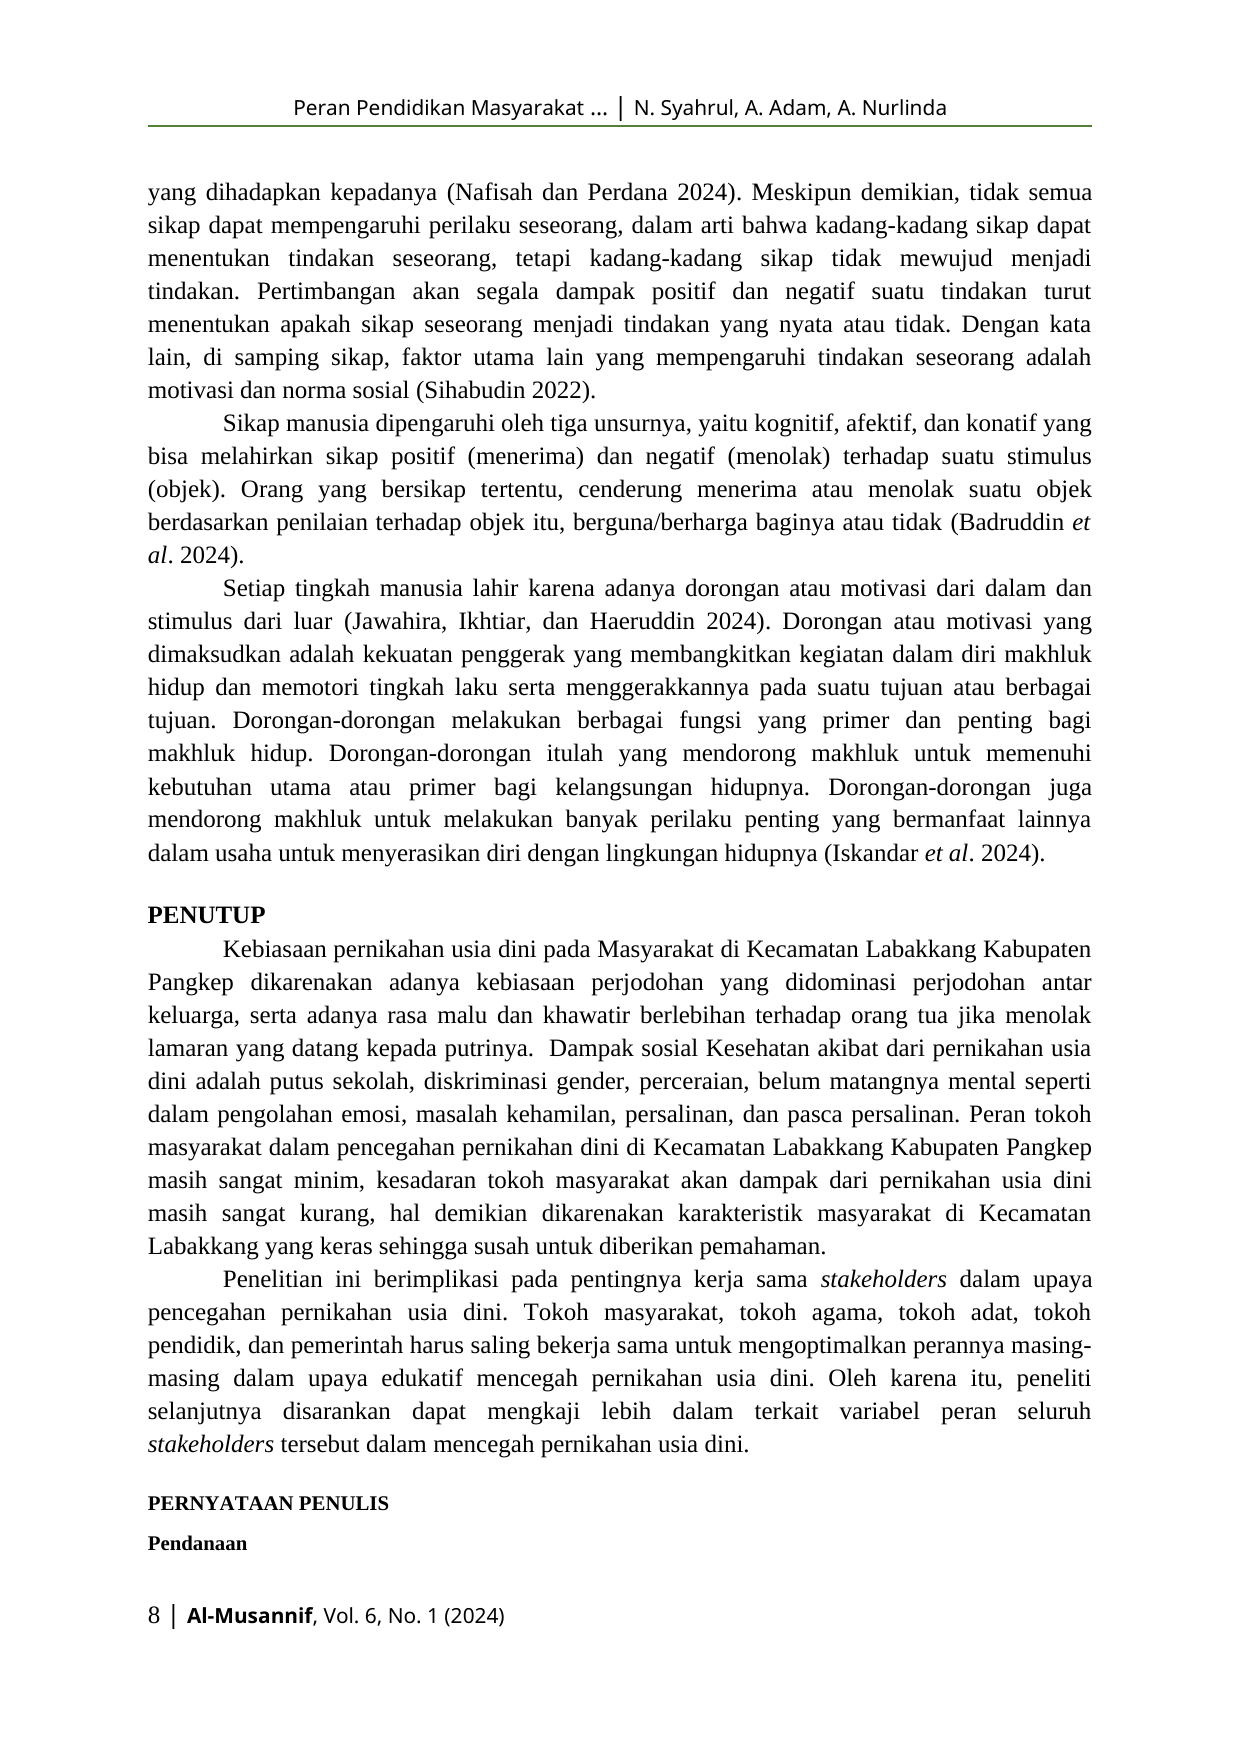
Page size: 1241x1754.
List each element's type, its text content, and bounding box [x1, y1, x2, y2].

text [148, 177, 1092, 404]
text Kebiasaan pernikahan usia dini pada Masyarakat di Kecamatan Labakkang Kabupaten Pangkep dikarenakan adanya kebiasaan perjodohan yang didominasi perjodohan antar keluarga, serta adanya rasa malu dan khawatir berlebihan terhadap orang tua jika menolak lamaran yang datang kepada putrinya. Dampak sosial Kesehatan akibat dari pernikahan usia dini adalah putus sekolah, diskriminasi gender, perceraian, belum matangnya mental seperti dalam pengolahan emosi, masalah kehamilan, persalinan, dan pasca persalinan. Peran tokoh masyarakat dalam pencegahan pernikahan dini di Kecamatan Labakkang Kabupaten Pangkep masih sangat minim, kesadaran tokoh masyarakat akan dampak dari pernikahan usia dini masih sangat kurang, hal demikian dikarenakan karakteristik masyarakat di Kecamatan Labakkang yang keras sehingga susah untuk diberikan pemahaman. [148, 934, 1092, 1260]
text Pendanaan [148, 1531, 1092, 1555]
text PERNYATAAN PENULIS [148, 1491, 1092, 1515]
text Sikap manusia dipengaruhi oleh tiga unsurnya, yaitu kognitif, afektif, dan konatif yang bisa melahirkan sikap positif (menerima) dan negatif (menolak) terhadap suatu stimulus (objek). Orang yang bersikap tertentu, cenderung menerima atau menolak suatu objek berdasarkan penilaian terhadap objek itu, berguna/berharga baginya atau tidak (Badruddin et al. 2024). [148, 408, 1092, 569]
text Penelitian ini berimplikasi pada pentingnya kerja sama stakeholders dalam upaya pencegahan pernikahan usia dini. Tokoh masyarakat, tokoh agama, tokoh adat, tokoh pendidik, dan pemerintah harus saling bekerja sama untuk mengoptimalkan perannya masing-masing dalam upaya edukatif mencegah pernikahan usia dini. Oleh karena itu, peneliti selanjutnya disarankan dapat mengkaji lebih dalam terkait variabel peran seluruh stakeholders tersebut dalam mencegah pernikahan usia dini. [148, 1264, 1092, 1458]
text PENUTUP [147, 899, 1092, 929]
text Setiap tingkah manusia lahir karena adanya dorongan atau motivasi dari dalam dan stimulus dari luar (Jawahira, Ikhtiar, dan Haeruddin 2024). Dorongan atau motivasi yang dimaksudkan adalah kekuatan penggerak yang membangkitkan kegiatan dalam diri makhluk hidup dan memotori tingkah laku serta menggerakkannya pada suatu tujuan atau berbagai tujuan. Dorongan-dorongan melakukan berbagai fungsi yang primer dan penting bagi makhluk hidup. Dorongan-dorongan itulah yang mendorong makhluk untuk memenuhi kebutuhan utama atau primer bagi kelangsungan hidupnya. Dorongan-dorongan juga mendorong makhluk untuk melakukan banyak perilaku penting yang bermanfaat lainnya dalam usaha untuk menyerasikan diri dengan lingkungan hidupnya (Iskandar et al. 2024). [148, 573, 1092, 866]
